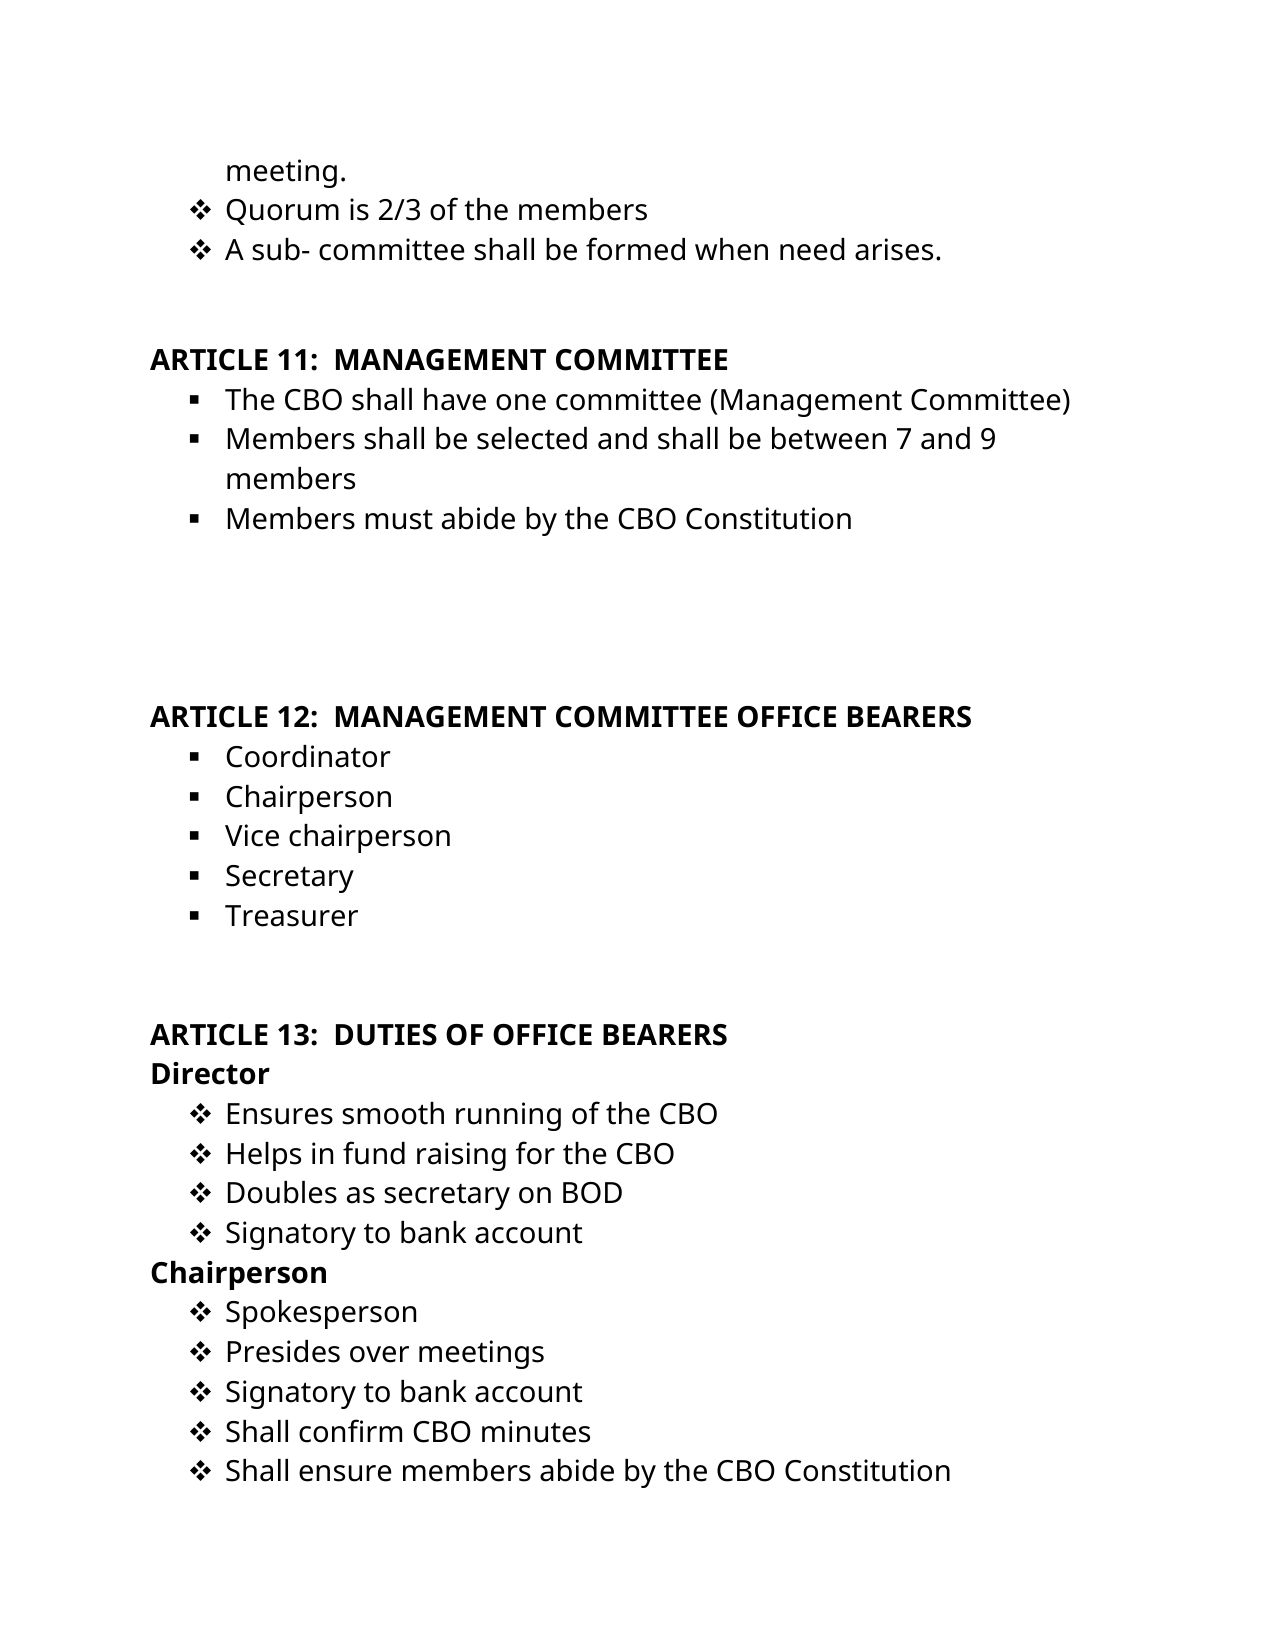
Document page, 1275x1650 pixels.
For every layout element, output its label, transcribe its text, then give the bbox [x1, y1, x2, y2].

text Director [150, 1054, 1125, 1093]
list Chairperson [187, 776, 1125, 816]
list A sub- committee shall be formed when need arises. [187, 229, 1125, 269]
list Ensures smooth running of the CBO [187, 1093, 1125, 1133]
text Chairperson [150, 1252, 1125, 1292]
list Shall ensure members abide by the CBO Constitution [187, 1451, 1125, 1490]
list Signatory to bank account [187, 1371, 1125, 1411]
list The CBO shall have one committee (Management Committee) [187, 379, 1125, 419]
list Presides over meetings [187, 1331, 1125, 1371]
list Coordinator [187, 736, 1125, 776]
list Vice chairperson [187, 816, 1125, 855]
list Treasurer [187, 895, 1125, 934]
list Shall confirm CBO minutes [187, 1411, 1125, 1451]
list Helps in fund raising for the CBO [187, 1133, 1125, 1173]
text ARTICLE 11: MANAGEMENT COMMITTEE [150, 339, 1125, 379]
list Quorum is 2/3 of the members [187, 190, 1125, 229]
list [187, 150, 1125, 190]
list Doubles as secretary on BOD [187, 1173, 1125, 1212]
list Members must abide by the CBO Constitution [187, 498, 1125, 538]
list Secretary [187, 855, 1125, 895]
list Spokesperson [187, 1292, 1125, 1331]
text ARTICLE 12: MANAGEMENT COMMITTEE OFFICE BEARERS [150, 696, 1125, 736]
list Signatory to bank account [187, 1212, 1125, 1252]
text ARTICLE 13: DUTIES OF OFFICE BEARERS [150, 1014, 1125, 1054]
list Members shall be selected and shall be between 7 and 9 members [187, 419, 1125, 498]
